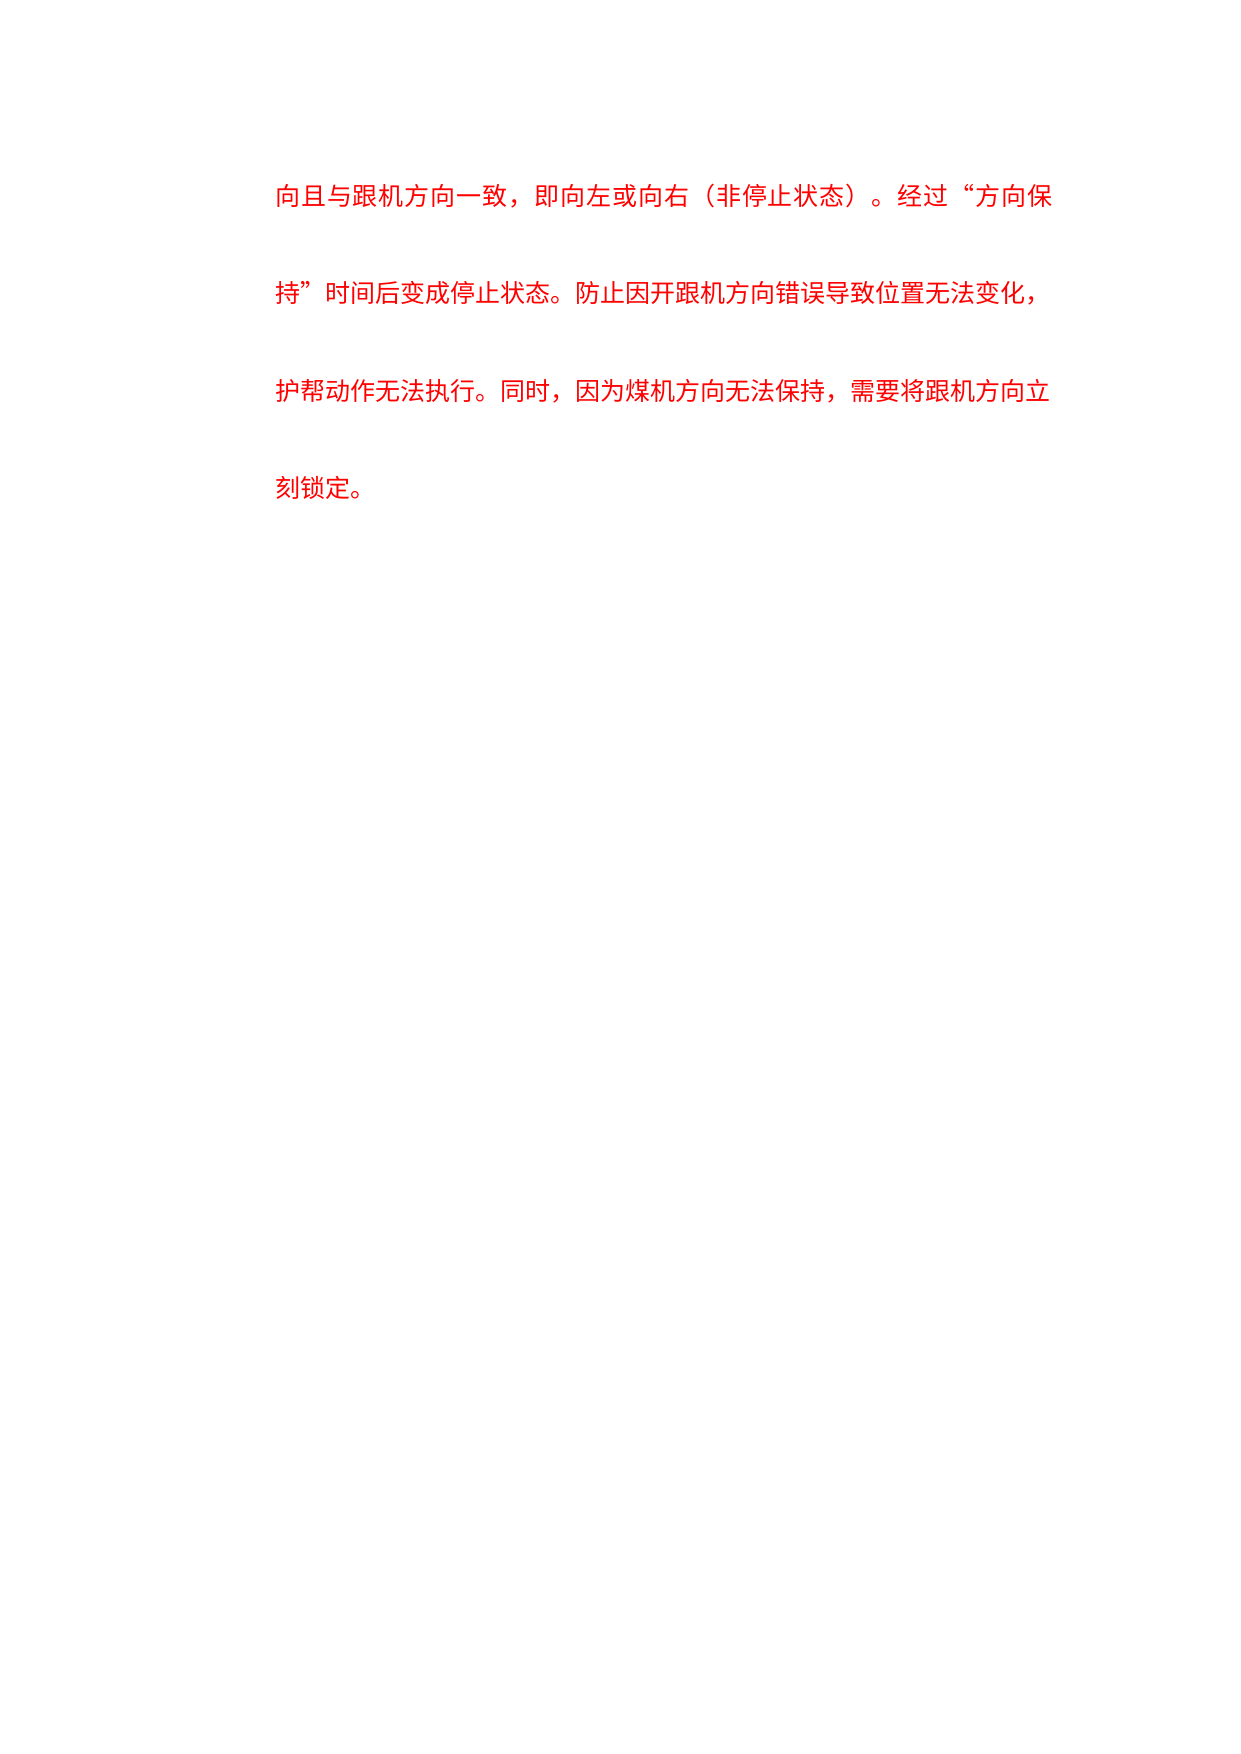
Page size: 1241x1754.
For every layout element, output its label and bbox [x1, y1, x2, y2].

list [231, 162, 1053, 519]
